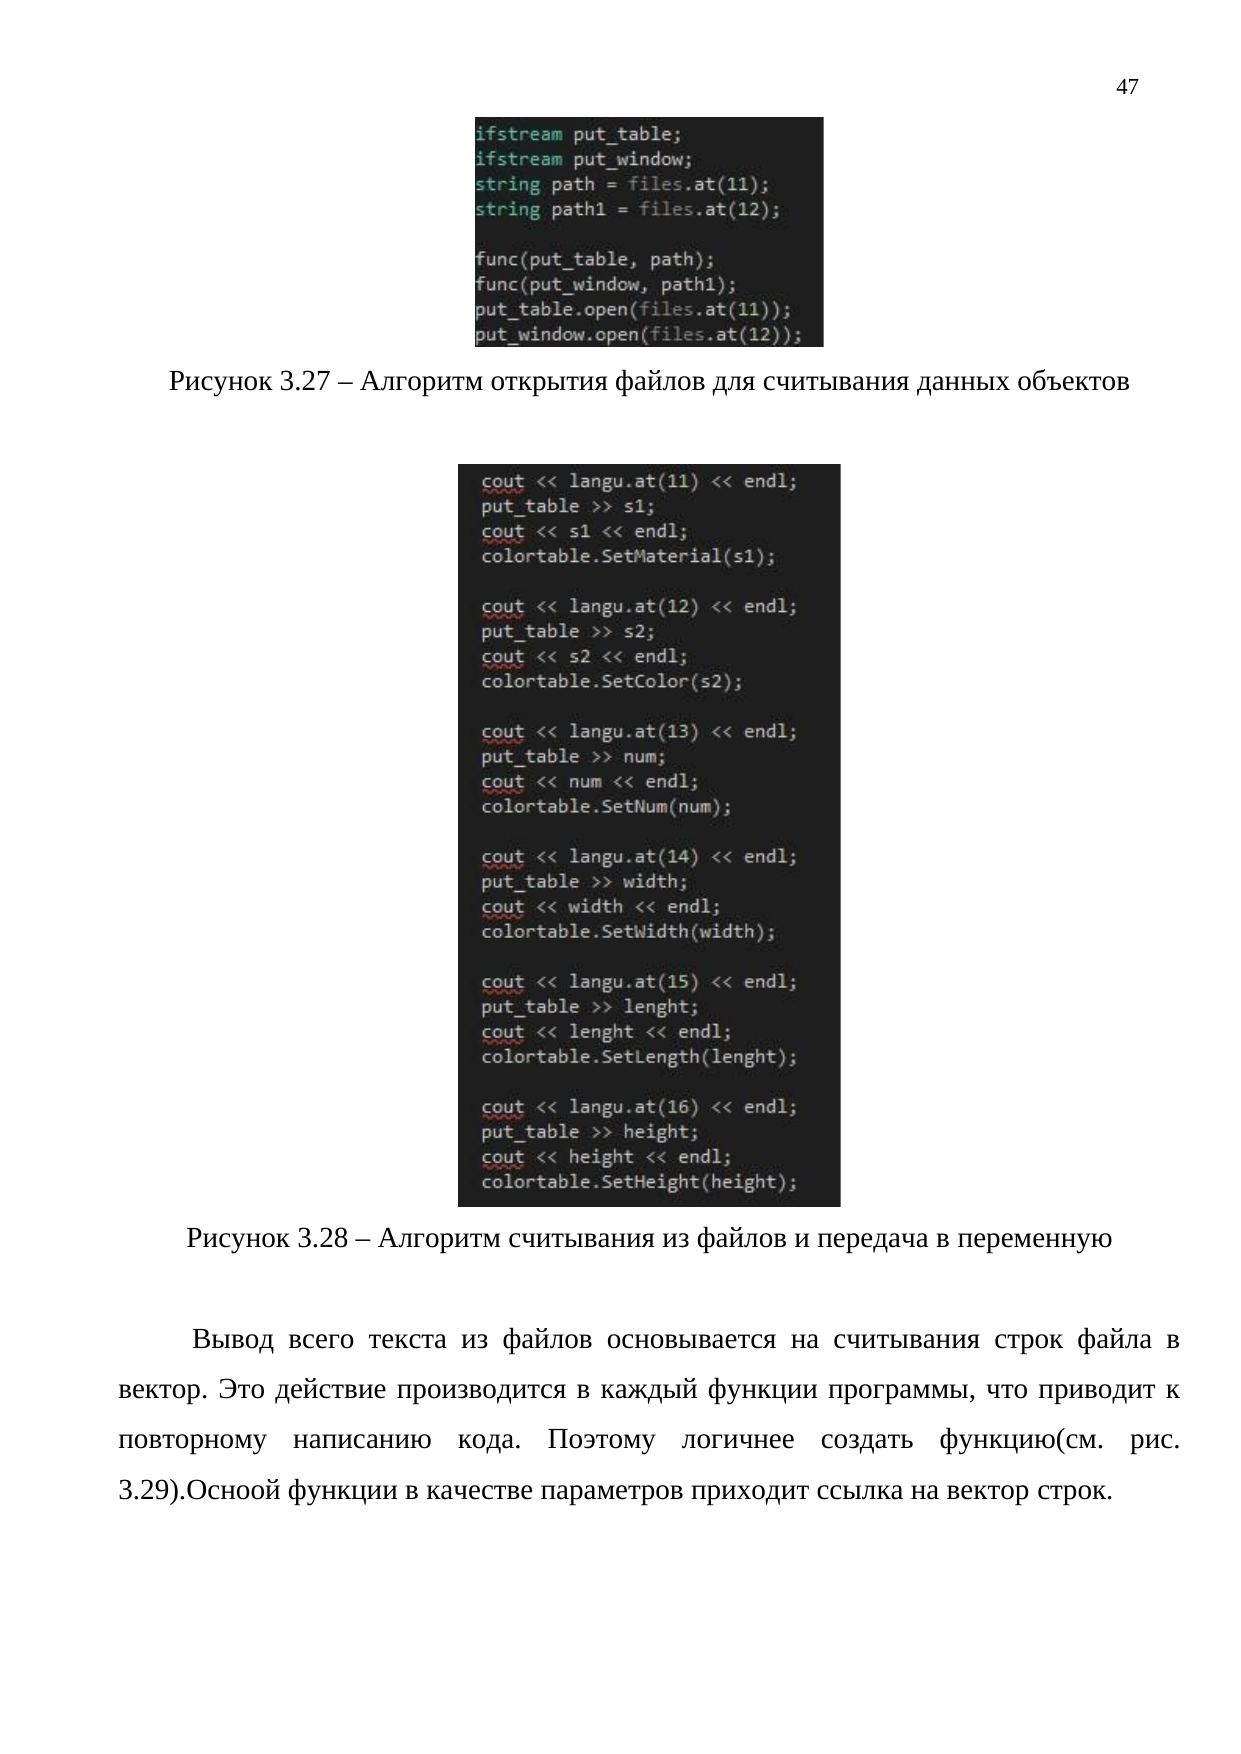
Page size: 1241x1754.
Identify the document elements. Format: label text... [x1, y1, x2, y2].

picture [475, 117, 824, 347]
picture [458, 464, 841, 1207]
text Вывод всего текста из файлов основывается на считывания строк файла в вектор. Это действие производится в каждый функции программы, что приводит к повторному написанию кода. Поэтому логичнее создать функцию(см. рис. 3.29).Осноой функции в качестве параметров приходит ссылка на вектор строк. [118, 1321, 1182, 1506]
text Рисунок 3.27 – Алгоритм открытия файлов для считывания данных объектов [168, 363, 1211, 397]
